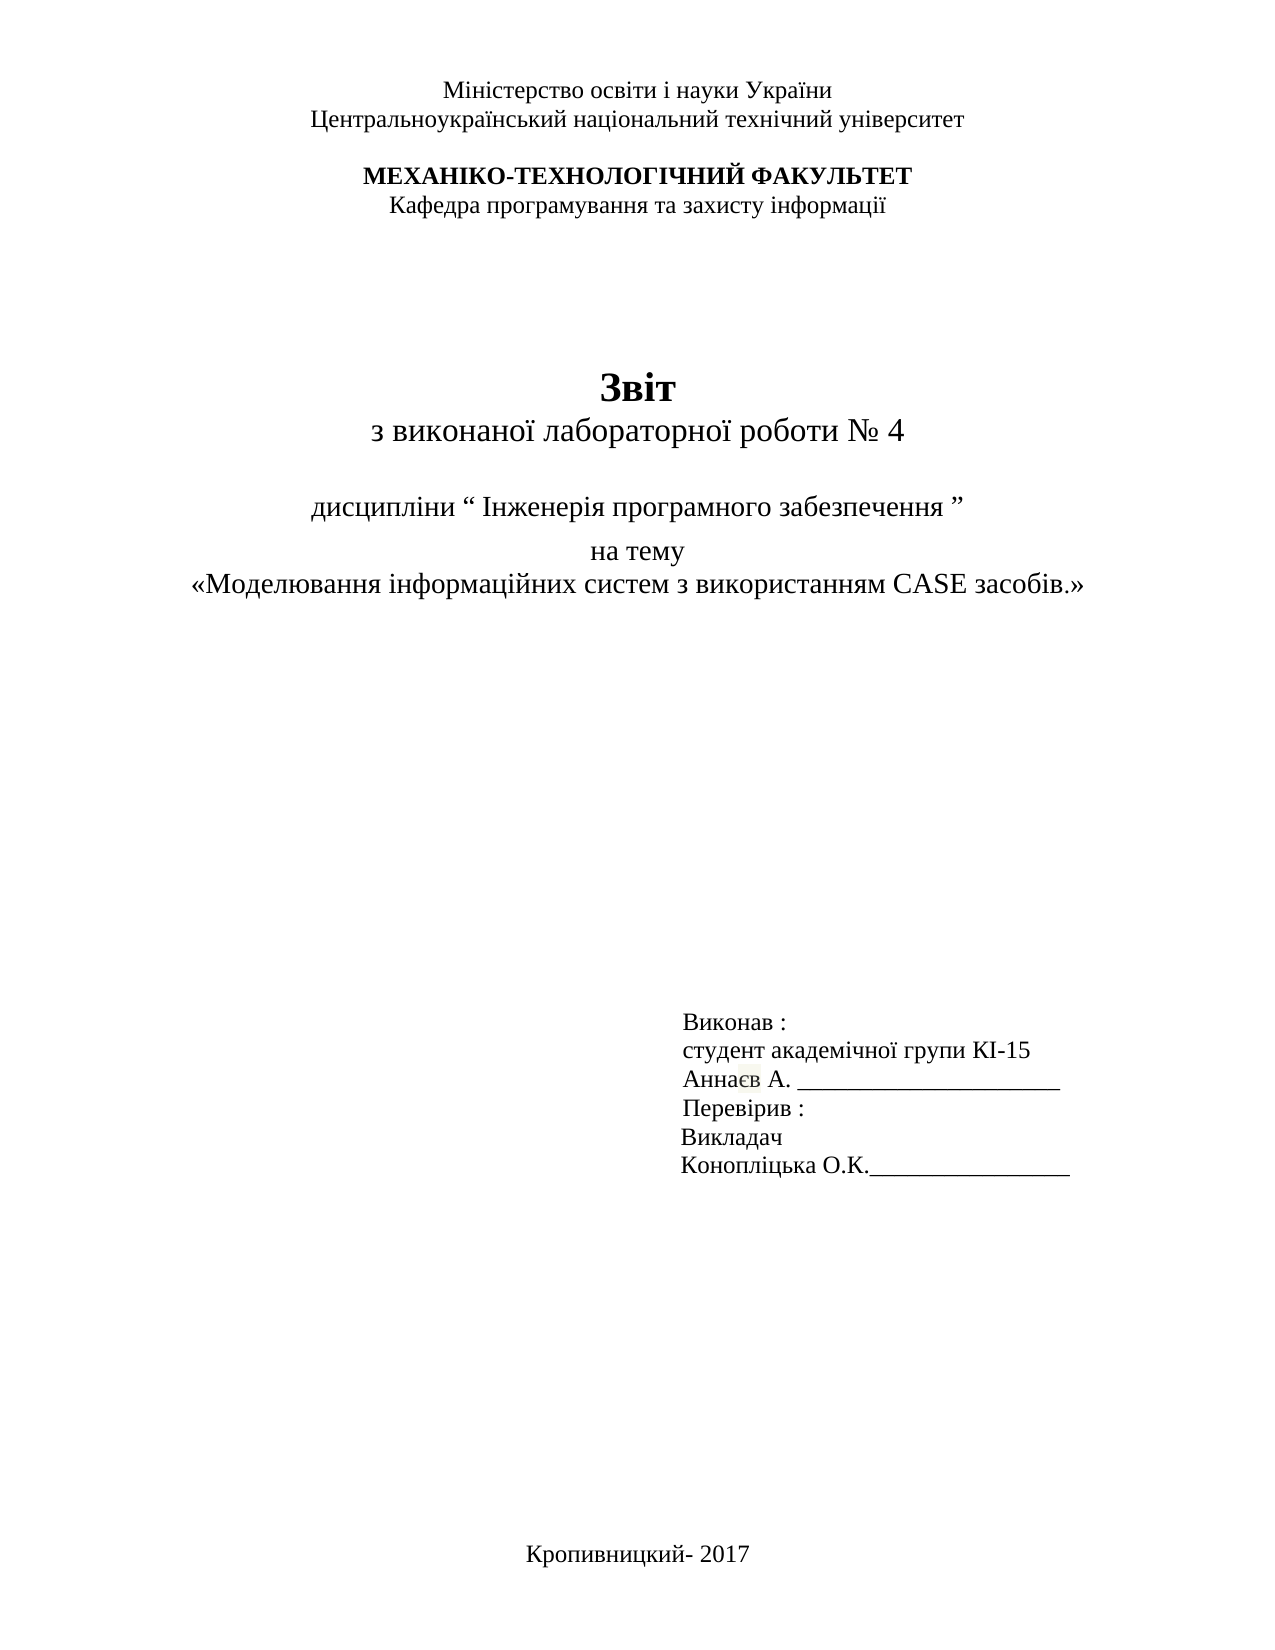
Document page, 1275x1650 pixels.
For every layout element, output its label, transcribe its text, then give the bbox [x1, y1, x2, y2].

text дисципліни “ Інженерія програмного забезпечення ” [75, 489, 1200, 523]
text Конопліцька О.К.________________ [607, 1151, 1200, 1179]
text Кафедра програмування та захисту інформації [75, 190, 1200, 219]
subtitle «Моделювання інформаційних систем з використанням CASE засобів.» [75, 567, 1200, 600]
text Виконав : [682, 1007, 1200, 1036]
text з виконаної лабораторної роботи № 4 [75, 410, 1200, 449]
text Викладач [680, 1122, 1200, 1151]
text МЕХАНІКО-ТЕХНОЛОГІЧНИЙ ФАКУЛЬТЕТ [75, 161, 1200, 190]
text Міністерство освіти і науки України [75, 75, 1200, 104]
text Центральноукраїнський національний технічний університет [75, 104, 1200, 132]
text Аннаєв А. _____________________ [761, 1064, 1200, 1093]
text студент академічної групи КІ-15 [682, 1036, 1200, 1064]
text Перевірив : [682, 1093, 1200, 1122]
text Звіт [75, 362, 1200, 410]
text Кропивницкий- 2017 [75, 1539, 1200, 1567]
text на тему [75, 533, 1200, 567]
